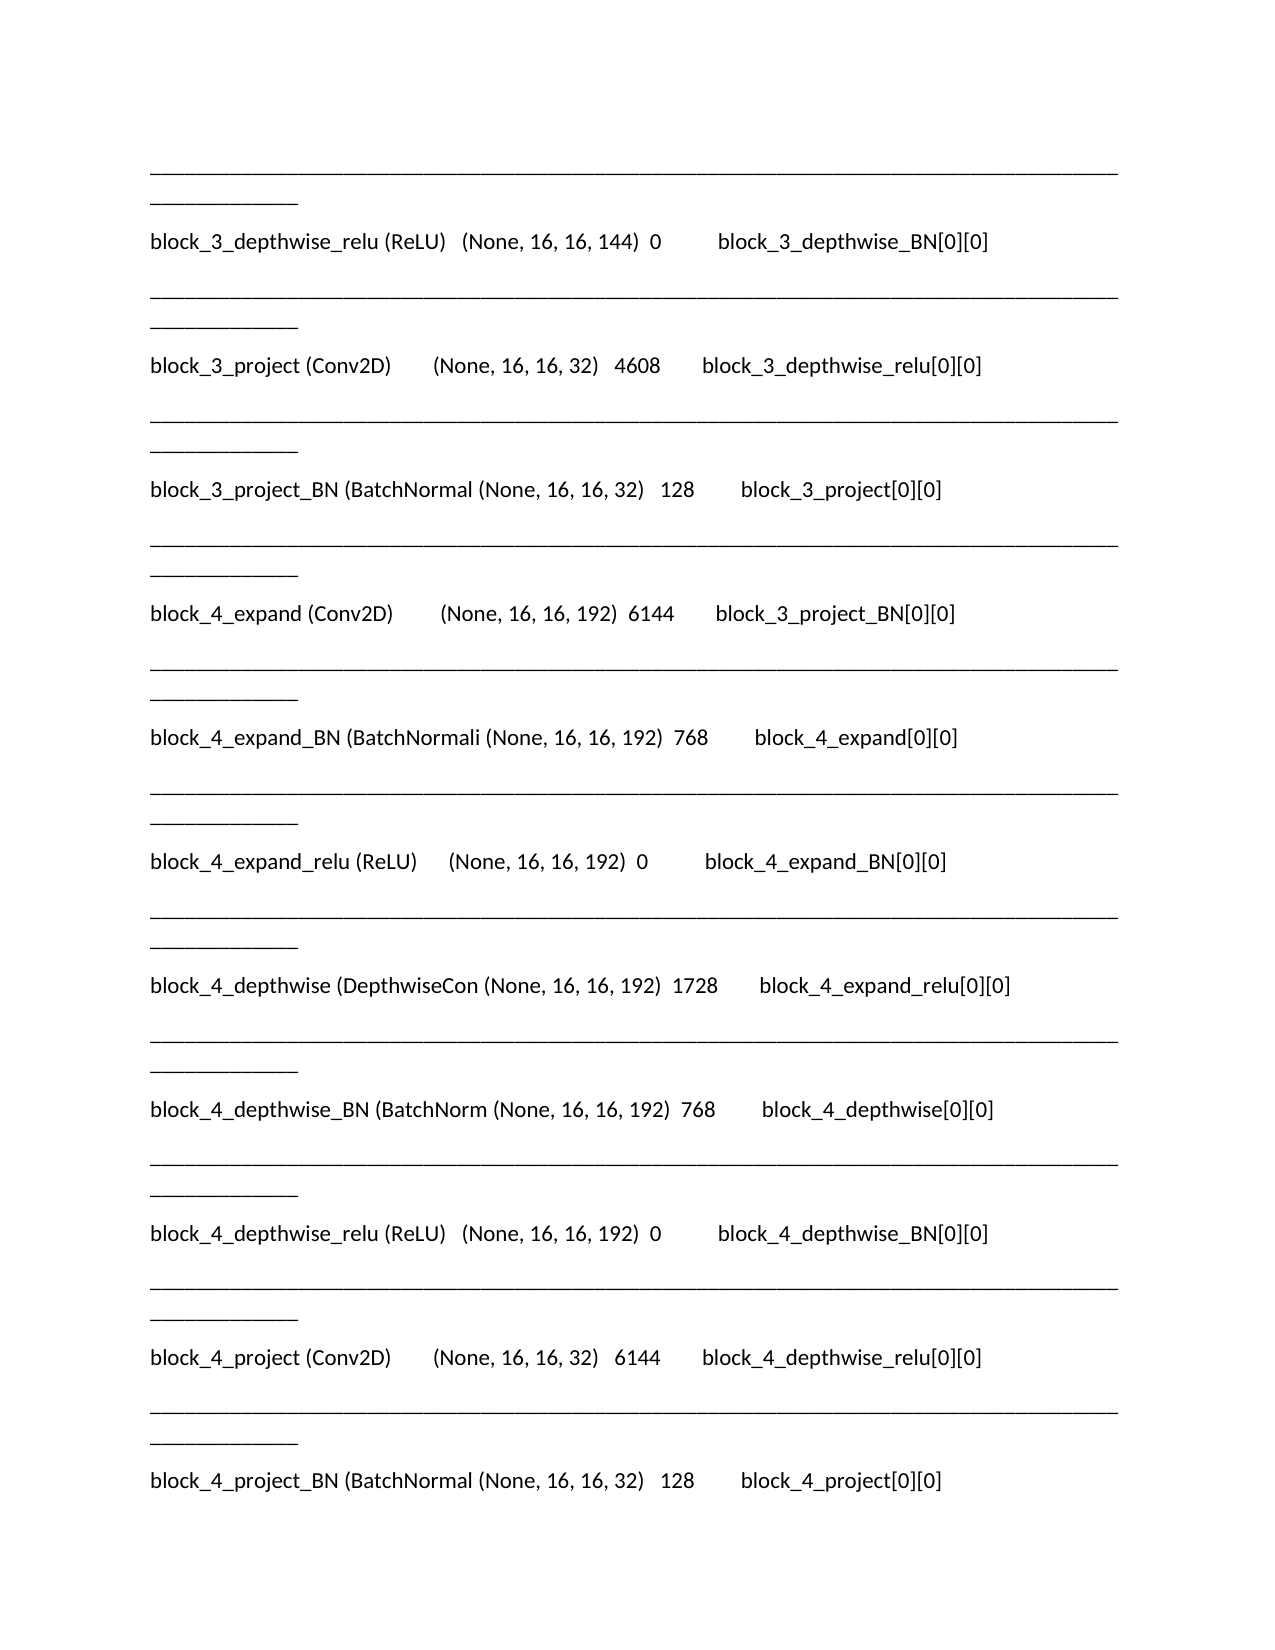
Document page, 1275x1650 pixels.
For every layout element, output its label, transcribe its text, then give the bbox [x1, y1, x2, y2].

text __________________________________________________________________________________________________ [150, 646, 1125, 704]
text block_4_expand_relu (ReLU) (None, 16, 16, 192) 0 block_4_expand_BN[0][0] [150, 847, 1125, 875]
text block_3_depthwise_relu (ReLU) (None, 16, 16, 144) 0 block_3_depthwise_BN[0][0] [150, 227, 1125, 255]
text block_4_depthwise_relu (ReLU) (None, 16, 16, 192) 0 block_4_depthwise_BN[0][0] [150, 1219, 1125, 1247]
text block_4_depthwise (DepthwiseCon (None, 16, 16, 192) 1728 block_4_expand_relu[0][0] [150, 971, 1125, 999]
text __________________________________________________________________________________________________ [150, 398, 1125, 456]
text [150, 150, 1125, 208]
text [150, 1389, 1125, 1448]
text block_4_project (Conv2D) (None, 16, 16, 32) 6144 block_4_depthwise_relu[0][0] [150, 1343, 1125, 1371]
text __________________________________________________________________________________________________ [150, 894, 1125, 952]
text block_3_project_BN (BatchNormal (None, 16, 16, 32) 128 block_3_project[0][0] [150, 475, 1125, 503]
text __________________________________________________________________________________________________ [150, 1142, 1125, 1200]
text block_4_expand_BN (BatchNormali (None, 16, 16, 192) 768 block_4_expand[0][0] [150, 723, 1125, 751]
text block_3_project (Conv2D) (None, 16, 16, 32) 4608 block_3_depthwise_relu[0][0] [150, 351, 1125, 379]
text __________________________________________________________________________________________________ [150, 274, 1125, 332]
text block_4_project_BN (BatchNormal (None, 16, 16, 32) 128 block_4_project[0][0] [150, 1467, 1125, 1495]
text __________________________________________________________________________________________________ [150, 522, 1125, 580]
text block_4_expand (Conv2D) (None, 16, 16, 192) 6144 block_3_project_BN[0][0] [150, 599, 1125, 627]
text __________________________________________________________________________________________________ [150, 1018, 1125, 1076]
text __________________________________________________________________________________________________ [150, 1266, 1125, 1324]
text __________________________________________________________________________________________________ [150, 770, 1125, 828]
text block_4_depthwise_BN (BatchNorm (None, 16, 16, 192) 768 block_4_depthwise[0][0] [150, 1095, 1125, 1123]
